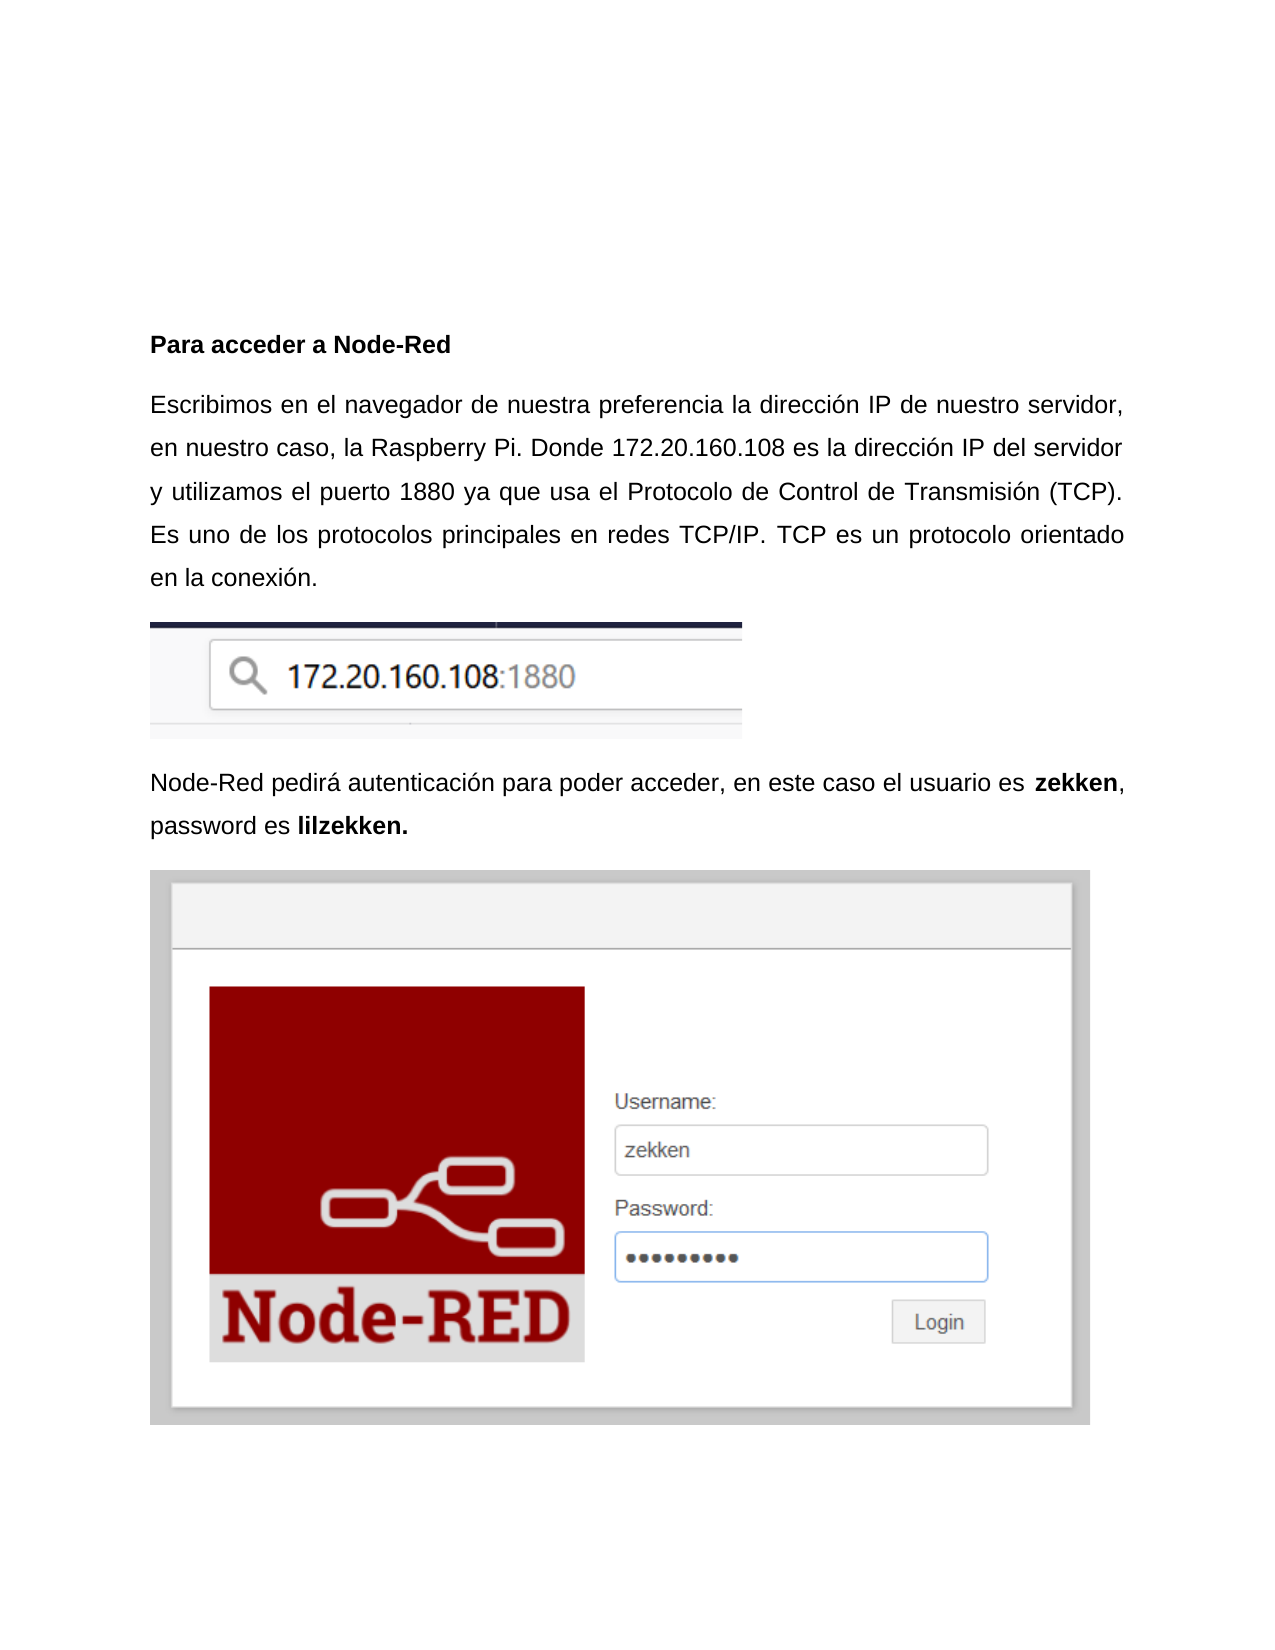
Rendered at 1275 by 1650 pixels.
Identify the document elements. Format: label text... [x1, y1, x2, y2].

text Escribimos en el navegador de nuestra preferencia la dirección IP de nuestro servidor, en nuestro caso, la Raspberry Pi. Donde 172.20.160.108 es la dirección IP del servidor y utilizamos el puerto 1880 ya que usa el Protocolo de Control de Transmisión (TCP). Es uno de los protocolos principales en redes TCP/IP. TCP es un protocolo orientado en la conexión. [150, 390, 1125, 591]
text Node-Red pedirá autenticación para poder acceder, en este caso el usuario es zekken, password es lilzekken. [150, 768, 1125, 840]
text Para acceder a Node-Red [150, 330, 1125, 359]
picture [150, 870, 1091, 1425]
picture [150, 622, 743, 739]
